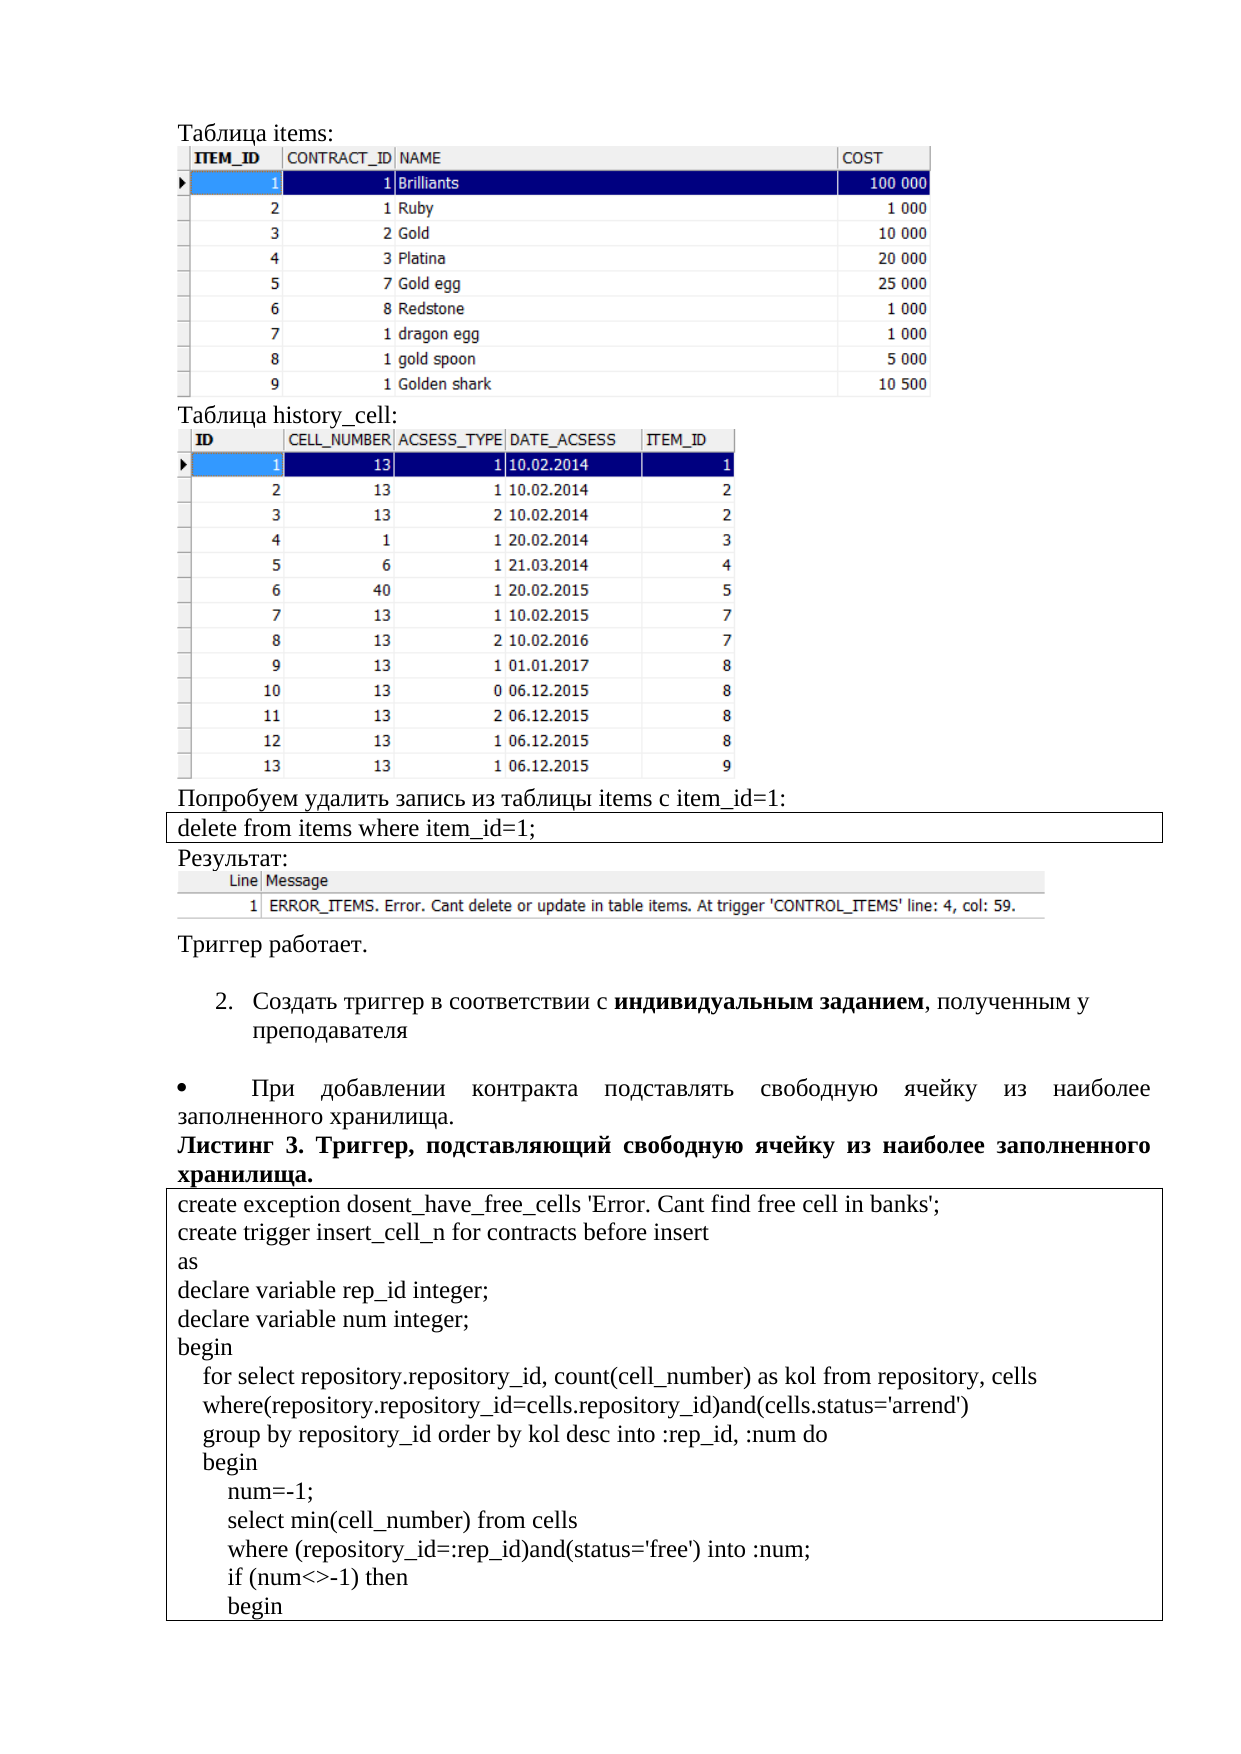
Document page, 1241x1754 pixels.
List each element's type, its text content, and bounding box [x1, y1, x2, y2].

text Результат: [177, 843, 1152, 871]
text Таблица items: [177, 118, 1152, 147]
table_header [167, 1189, 1162, 1620]
table_header delete from items where item_id=1; [167, 813, 1162, 842]
picture [177, 871, 1045, 929]
text Попробуем удалить запись из таблицы items с item_id=1: [177, 783, 1152, 812]
text Триггер работает. [177, 929, 1152, 958]
list При добавлении контракта подставлять свободную ячейку из наиболее заполненного хранилища. [177, 1073, 1152, 1130]
list Создать триггер в соответствии с индивидуальным заданием, полученным у преподавателя [215, 986, 1152, 1044]
picture [177, 429, 739, 784]
picture [177, 146, 936, 401]
text Таблица history_cell: [177, 401, 1152, 429]
text Листинг 3. Триггер, подставляющий свободную ячейку из наиболее заполненного хранилища. [177, 1130, 1152, 1188]
